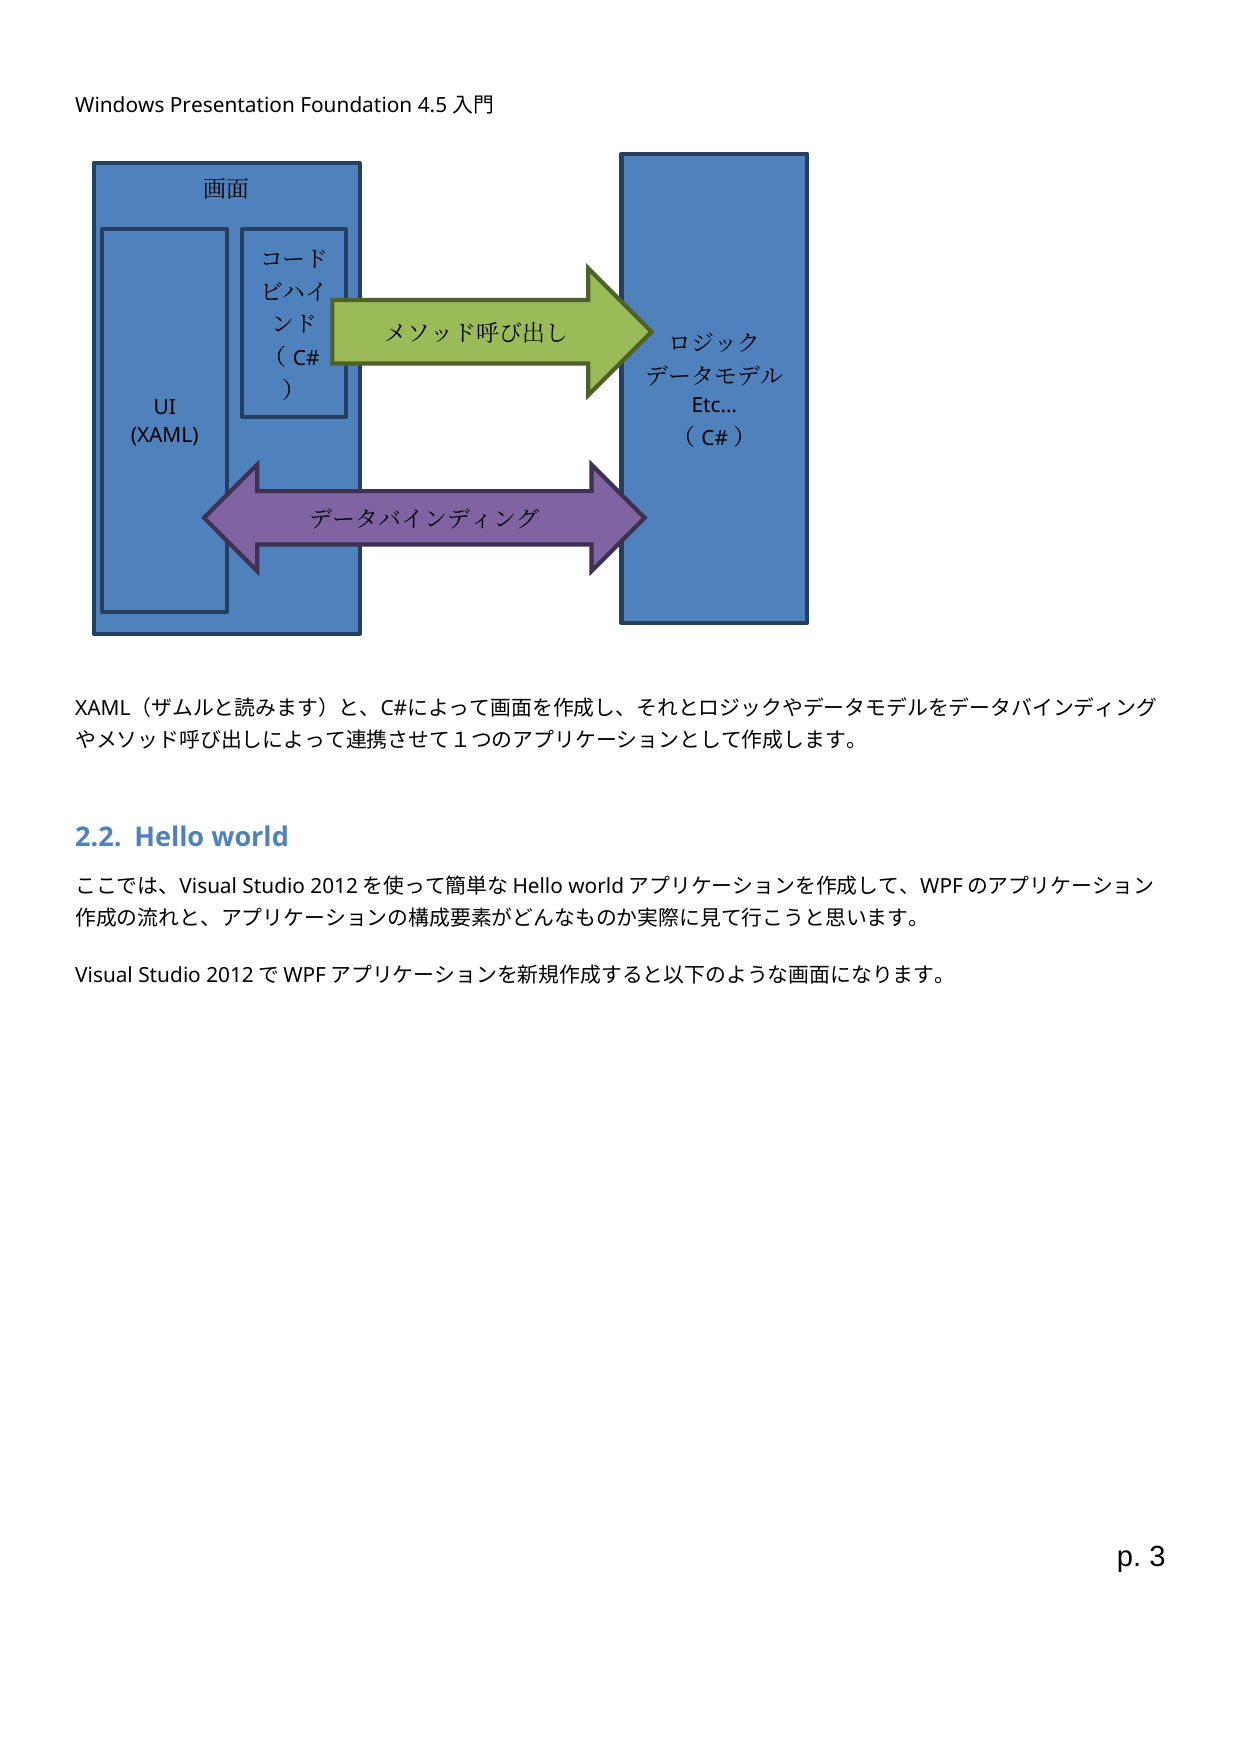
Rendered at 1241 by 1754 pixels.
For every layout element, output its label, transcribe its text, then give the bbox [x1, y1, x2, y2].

text Visual Studio 2012でWPFアプリケーションを新規作成すると以下のような画面になります。 [75, 957, 1165, 989]
subtitle Hello world [75, 804, 1165, 868]
text ここでは、Visual Studio 2012を使って簡単なHello worldアプリケーションを作成して、WPFのアプリケーション作成の流れと、アプリケーションの構成要素がどんなものか実際に見て行こうと思います。 [75, 868, 1165, 932]
text XAML（ザムルと読みます）と、C#によって画面を作成し、それとロジックやデータモデルをデータバインディングやメソッド呼び出しによって連携させて１つのアプリケーションとして作成します。 [75, 690, 1165, 754]
